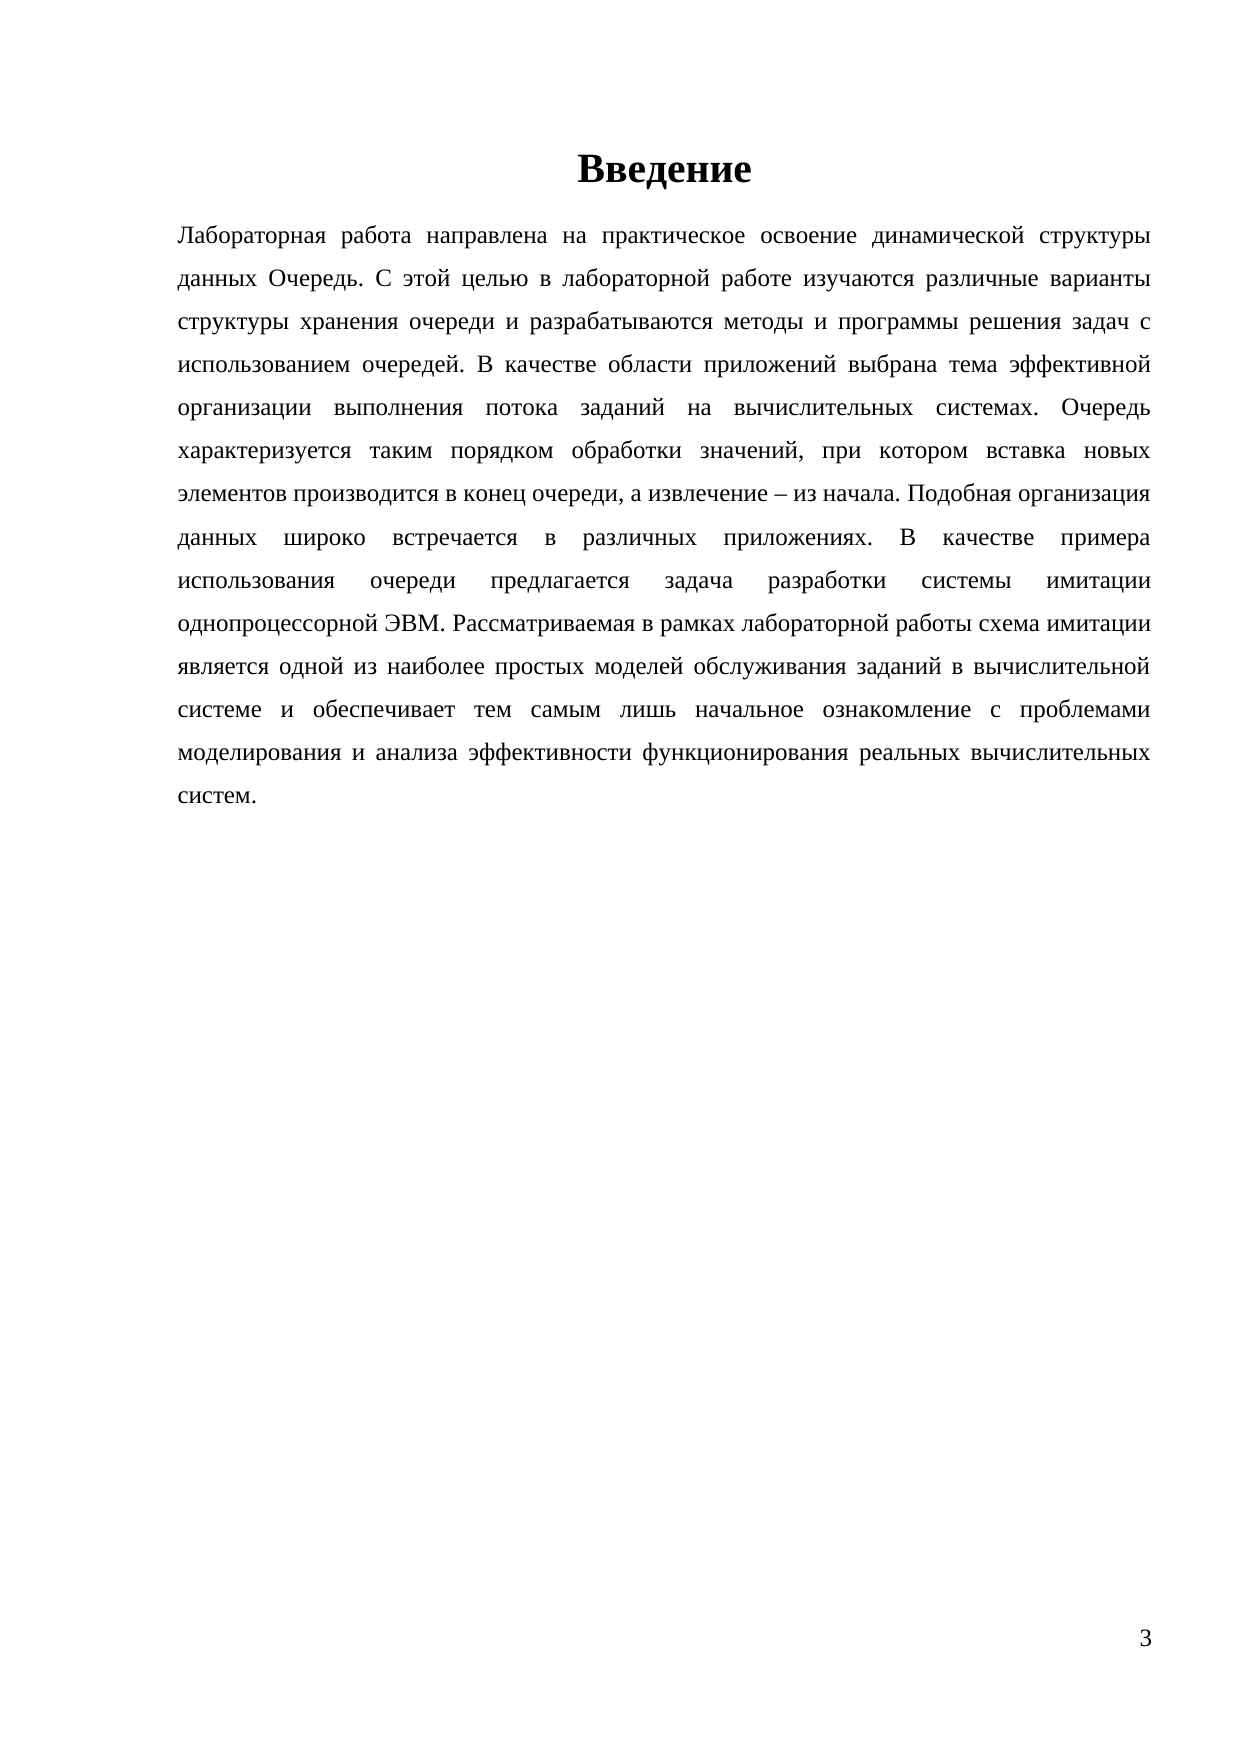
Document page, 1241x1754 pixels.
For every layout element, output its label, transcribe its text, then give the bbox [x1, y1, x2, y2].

subtitle Введение [177, 143, 1152, 191]
text Лабораторная работа направлена на практическое освоение динамической структуры данных Очередь. С этой целью в лабораторной работе изучаются различные варианты структуры хранения очереди и разрабатываются методы и программы решения задач с использованием очередей. В качестве области приложений выбрана тема эффективной организации выполнения потока заданий на вычислительных системах. Очередь характеризуется таким порядком обработки значений, при котором вставка новых элементов производится в конец очереди, а извлечение – из начала. Подобная организация данных широко встречается в различных приложениях. В качестве примера использования очереди предлагается задача разработки системы имитации однопроцессорной ЭВМ. Рассматриваемая в рамках лабораторной работы схема имитации является одной из наиболее простых моделей обслуживания заданий в вычислительной системе и обеспечивает тем самым лишь начальное ознакомление с проблемами моделирования и анализа эффективности функционирования реальных вычислительных систем. [177, 220, 1152, 809]
